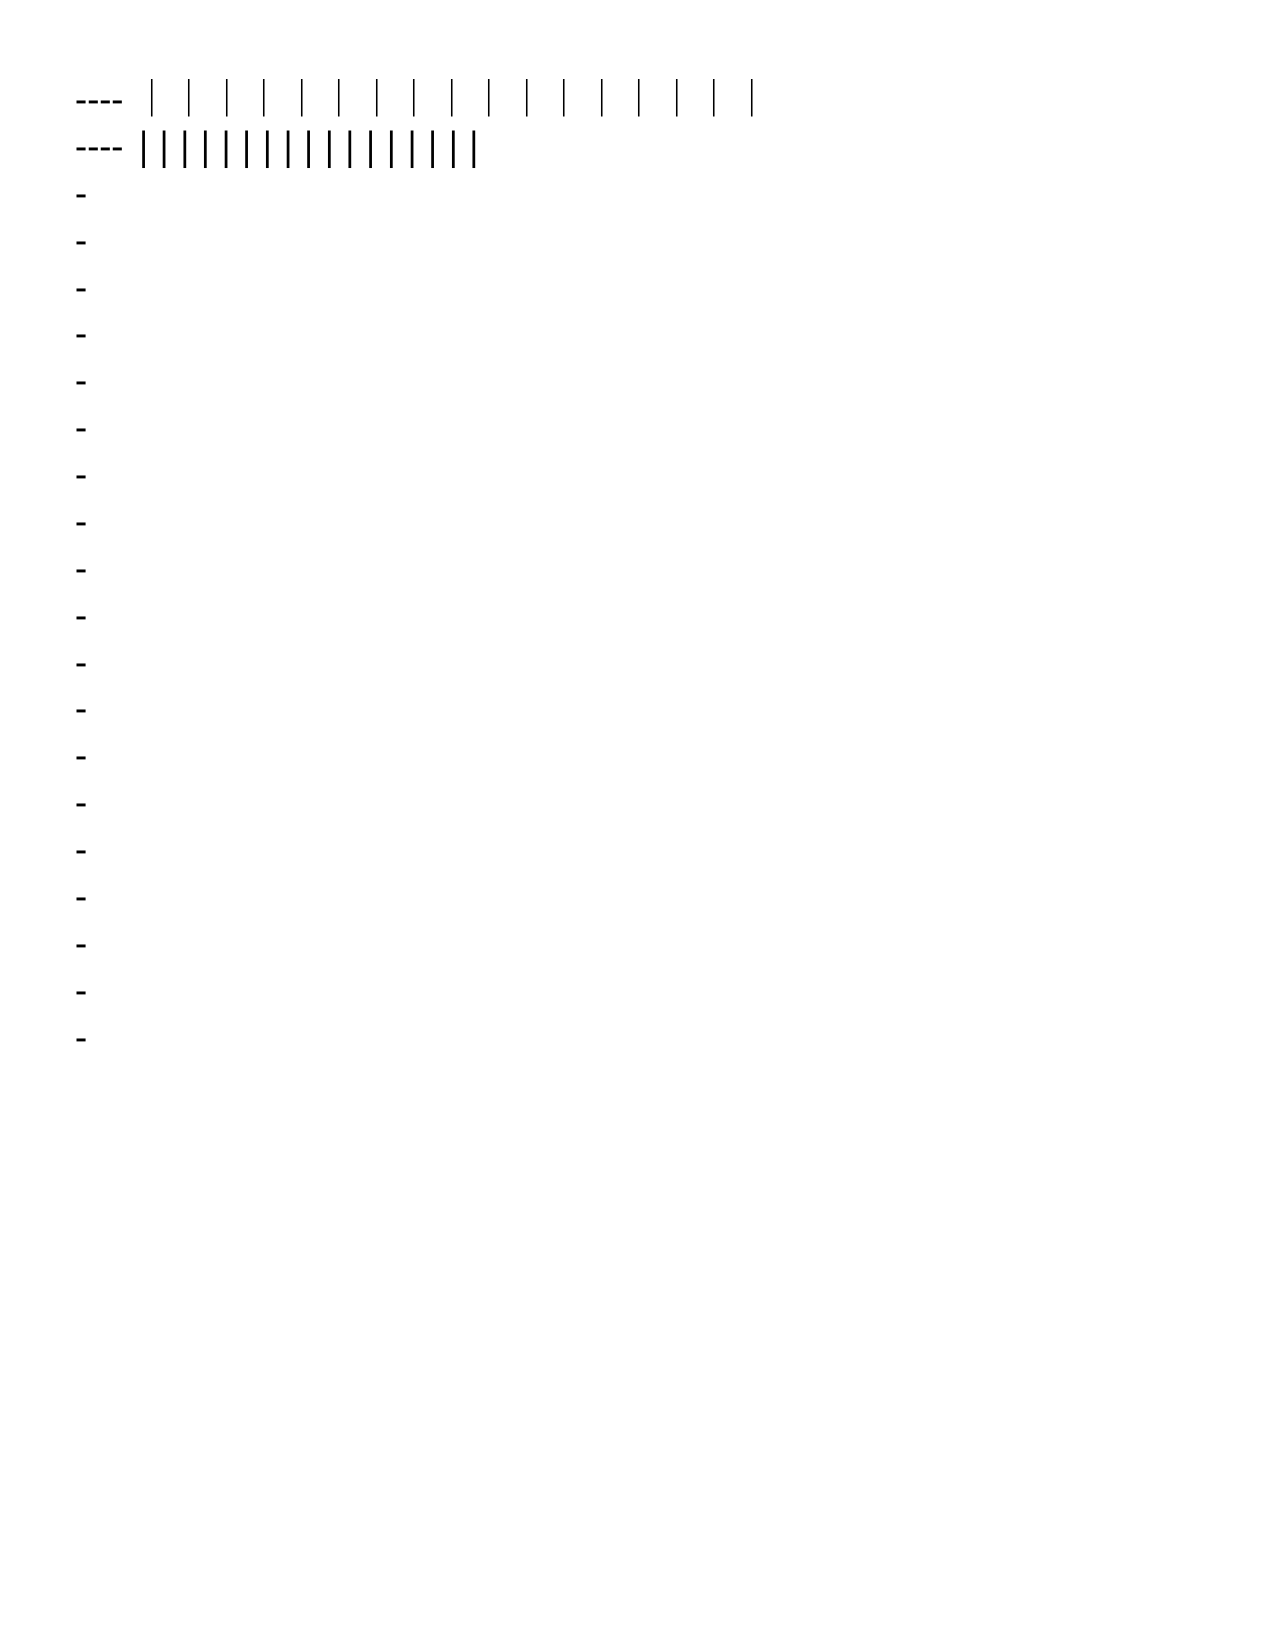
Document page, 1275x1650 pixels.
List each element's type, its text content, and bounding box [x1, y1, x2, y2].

text - [75, 966, 1200, 1012]
text - [75, 919, 1200, 966]
text - [75, 262, 1200, 309]
text - [75, 309, 1200, 356]
text - [75, 637, 1200, 684]
text - [75, 731, 1200, 778]
text - [75, 872, 1200, 919]
text - [75, 169, 1200, 216]
text - [75, 591, 1200, 637]
text - [75, 544, 1200, 591]
text - [75, 216, 1200, 262]
text - [75, 450, 1200, 497]
text - [75, 778, 1200, 825]
text - [75, 497, 1200, 544]
text - [75, 356, 1200, 403]
text ---- ｜｜｜｜｜｜｜｜｜｜｜｜｜｜｜｜｜ [75, 75, 1200, 122]
text - [75, 403, 1200, 450]
text ---- ||||||||||||||||| [75, 122, 1200, 169]
text - [75, 1012, 1200, 1059]
text - [75, 684, 1200, 731]
text - [75, 825, 1200, 872]
